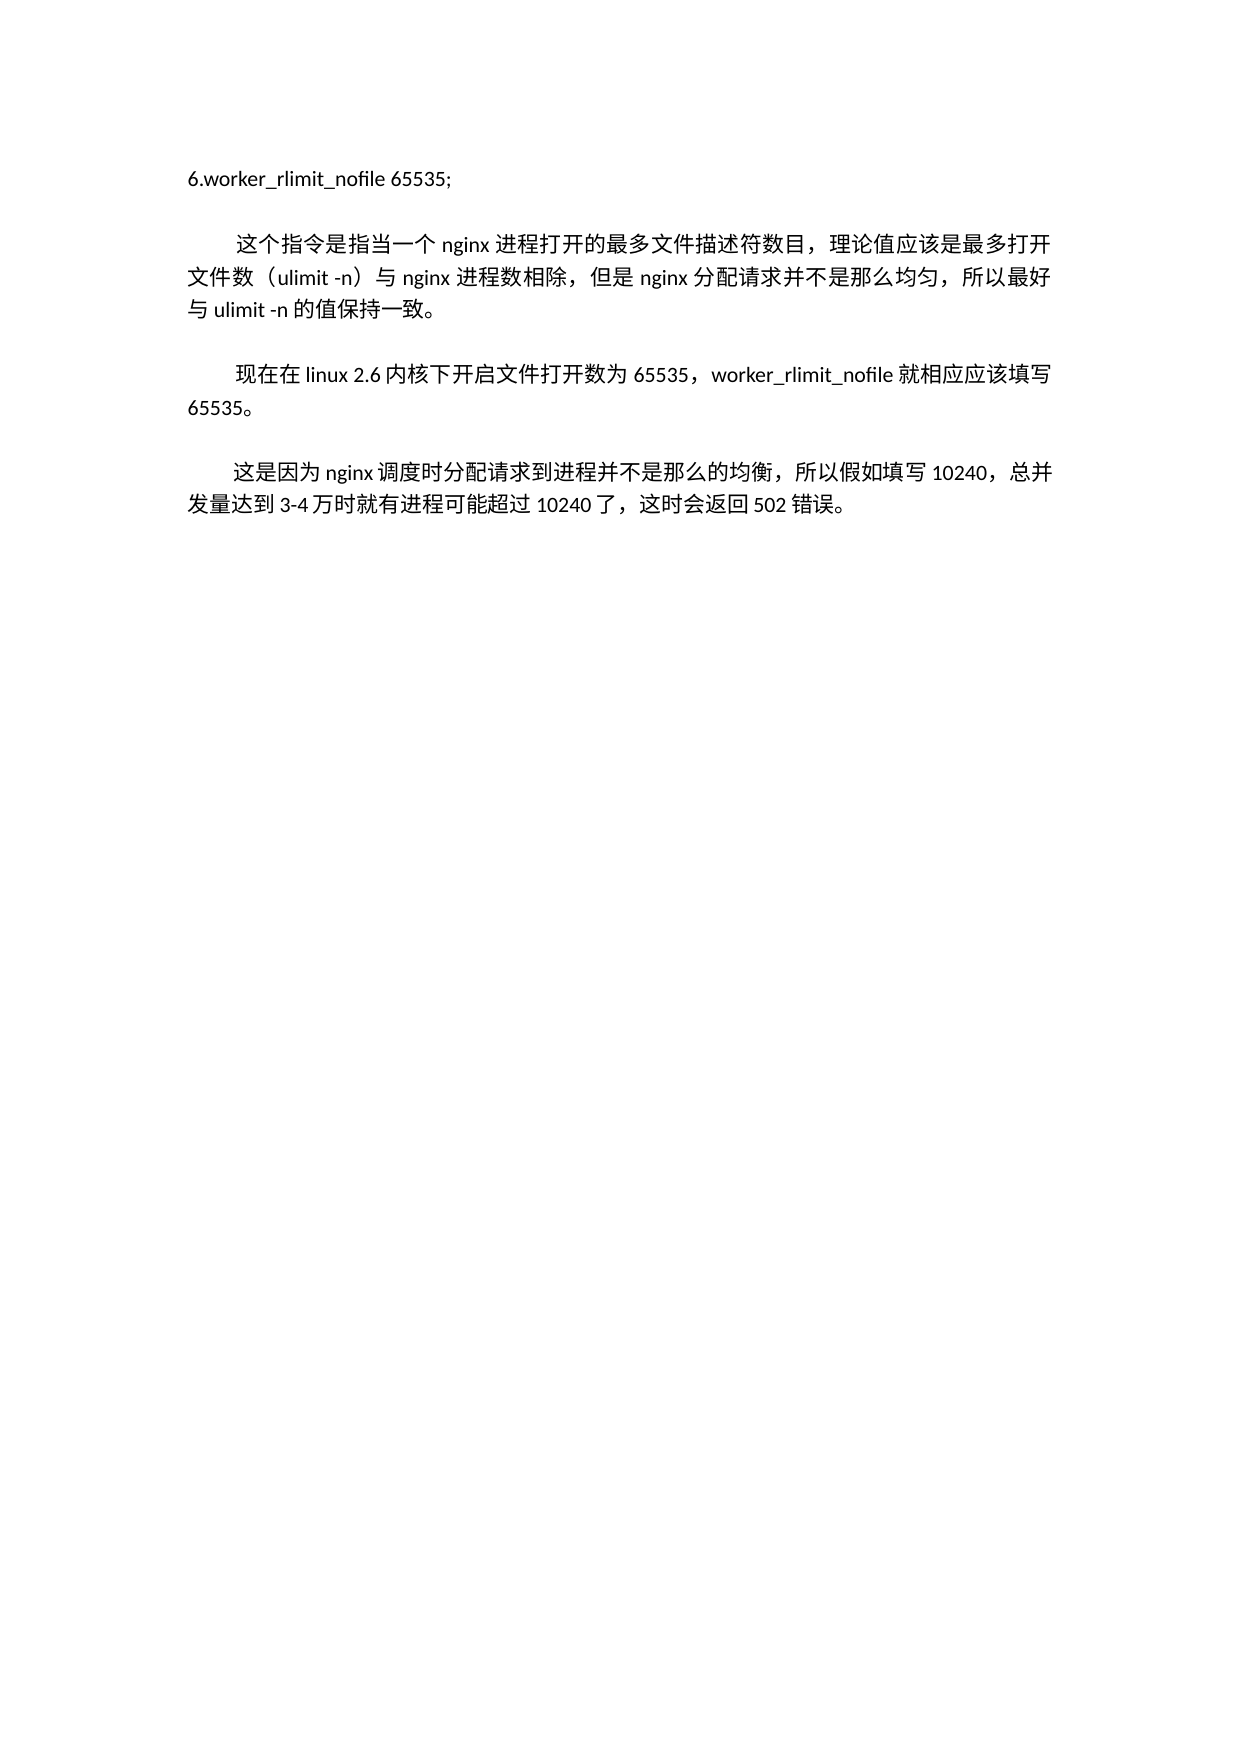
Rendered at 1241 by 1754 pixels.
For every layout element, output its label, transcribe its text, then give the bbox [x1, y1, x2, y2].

list 6.worker_rlimit_nofile 65535; [187, 162, 1053, 194]
list 现在在linux 2.6内核下开启文件打开数为65535，worker_rlimit_nofile就相应应该填写65535。 [187, 357, 1053, 422]
list 这是因为nginx调度时分配请求到进程并不是那么的均衡，所以假如填写10240，总并发量达到3-4万时就有进程可能超过10240了，这时会返回502错误。 [187, 454, 1053, 519]
list 这个指令是指当一个nginx 进程打开的最多文件描述符数目，理论值应该是最多打开文件数（ulimit -n）与nginx 进程数相除，但是nginx 分配请求并不是那么均匀，所以最好与ulimit -n 的值保持一致。 [187, 227, 1053, 324]
